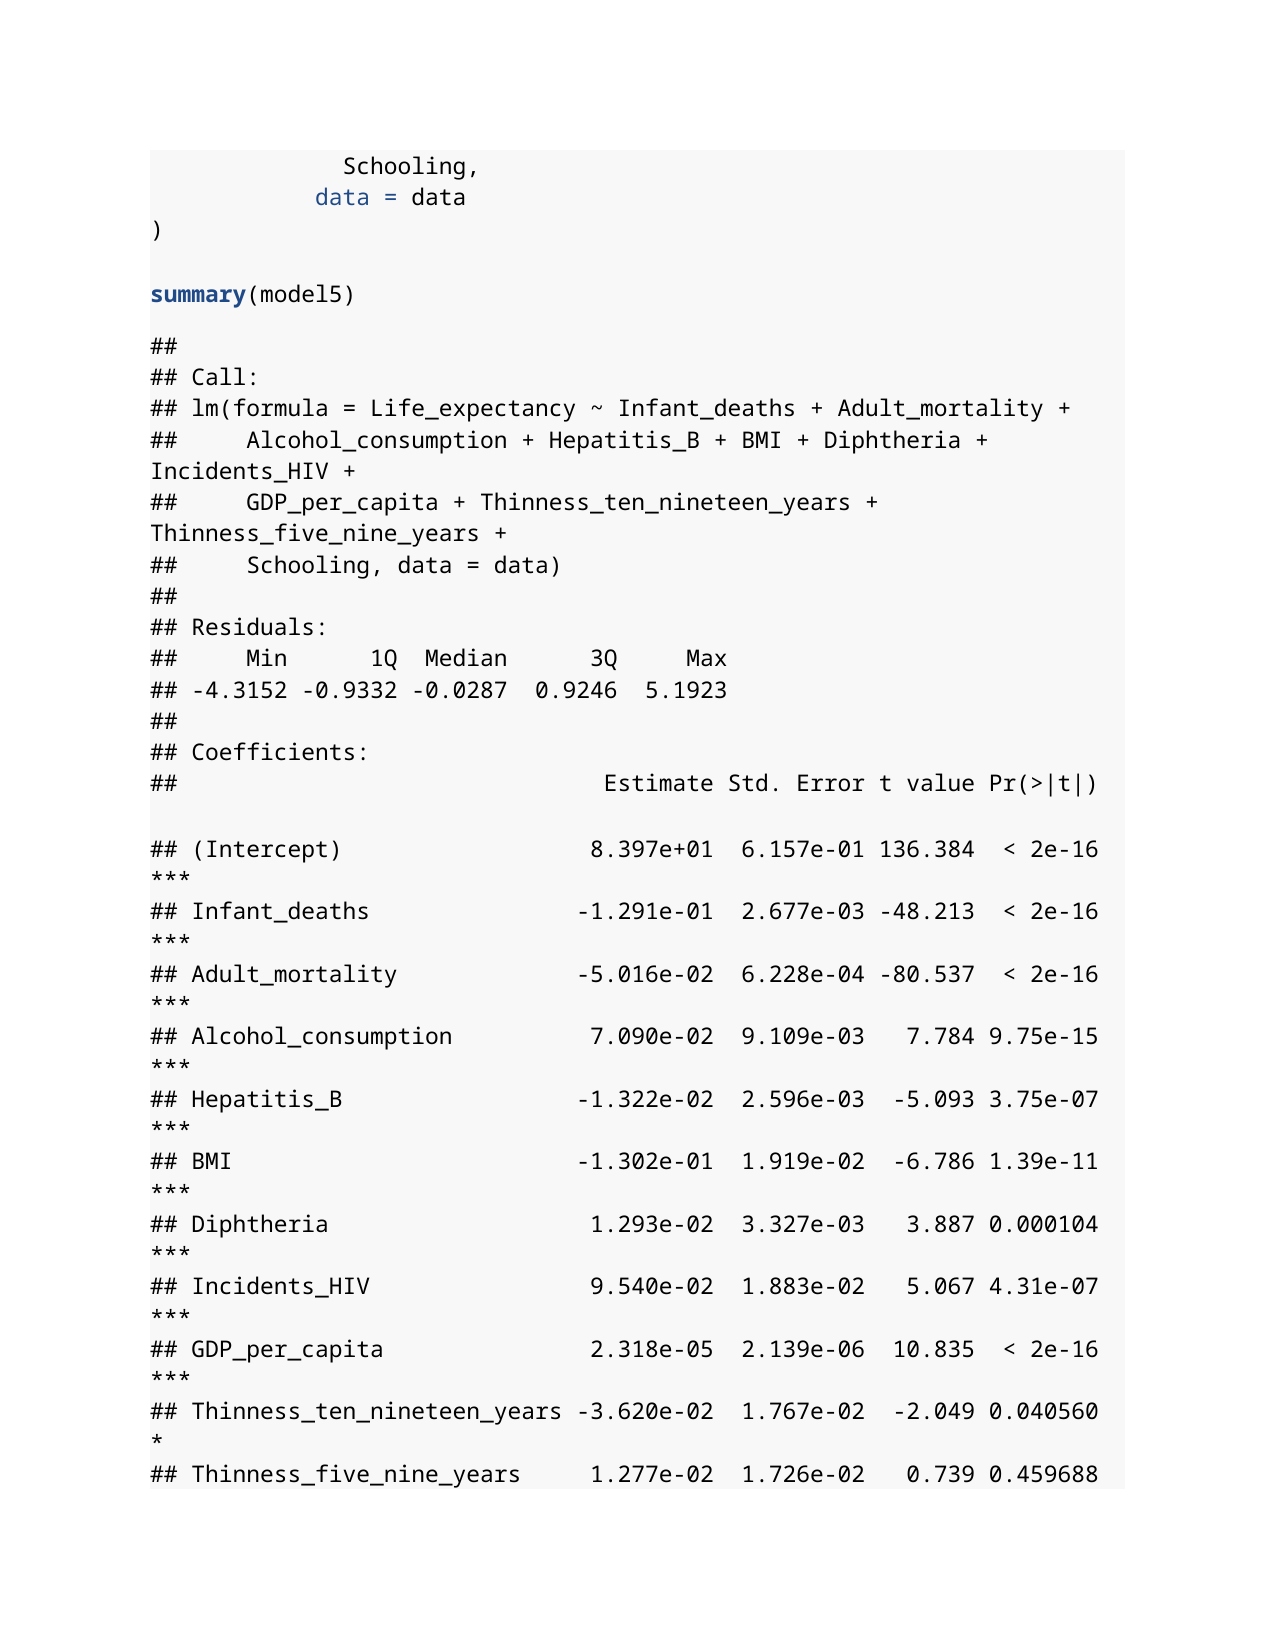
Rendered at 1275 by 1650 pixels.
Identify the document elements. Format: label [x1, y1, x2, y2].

text [150, 330, 1125, 1489]
text [150, 150, 1125, 309]
